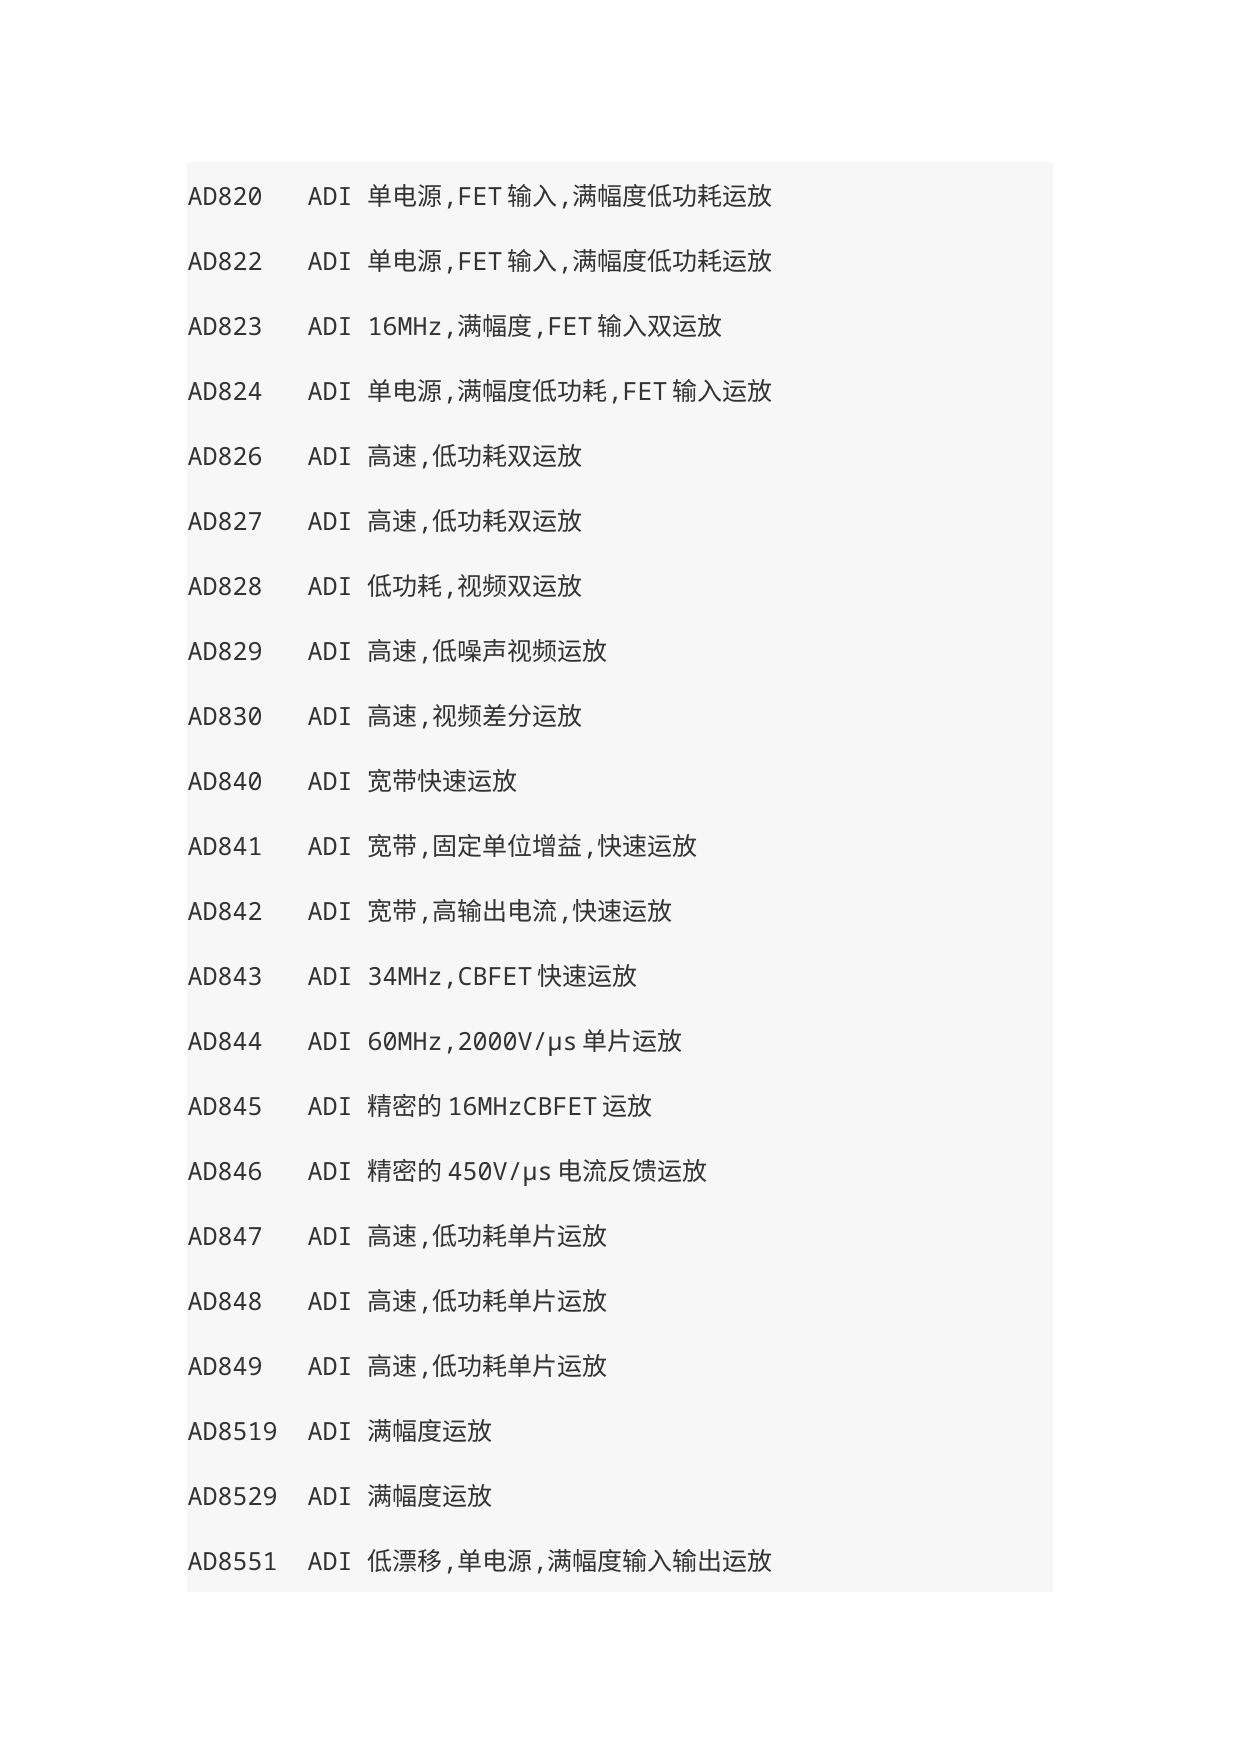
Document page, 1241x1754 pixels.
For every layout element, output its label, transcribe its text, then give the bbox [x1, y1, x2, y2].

text AD824 ADI 单电源,满幅度低功耗,FET输入运放 [187, 357, 1053, 422]
text AD8529 ADI 满幅度运放 [187, 1462, 1053, 1527]
text AD8551 ADI 低漂移,单电源,满幅度输入输出运放 [187, 1527, 1053, 1592]
text AD847 ADI 高速,低功耗单片运放 [187, 1202, 1053, 1267]
text AD822 ADI 单电源,FET输入,满幅度低功耗运放 [187, 227, 1053, 292]
text AD844 ADI 60MHz,2000V/μs单片运放 [187, 1007, 1053, 1072]
text AD843 ADI 34MHz,CBFET快速运放 [187, 942, 1053, 1007]
text AD827 ADI 高速,低功耗双运放 [187, 487, 1053, 552]
text AD840 ADI 宽带快速运放 [187, 747, 1053, 812]
text AD848 ADI 高速,低功耗单片运放 [187, 1267, 1053, 1332]
text AD823 ADI 16MHz,满幅度,FET输入双运放 [187, 292, 1053, 357]
text AD828 ADI 低功耗,视频双运放 [187, 552, 1053, 617]
text AD826 ADI 高速,低功耗双运放 [187, 422, 1053, 487]
text AD846 ADI 精密的450V/μs电流反馈运放 [187, 1137, 1053, 1202]
text AD849 ADI 高速,低功耗单片运放 [187, 1332, 1053, 1397]
text AD830 ADI 高速,视频差分运放 [187, 682, 1053, 747]
text AD841 ADI 宽带,固定单位增益,快速运放 [187, 812, 1053, 877]
text AD842 ADI 宽带,高输出电流,快速运放 [187, 877, 1053, 942]
text AD829 ADI 高速,低噪声视频运放 [187, 617, 1053, 682]
text AD845 ADI 精密的16MHzCBFET运放 [187, 1072, 1053, 1137]
text AD8519 ADI 满幅度运放 [187, 1397, 1053, 1462]
text AD820 ADI 单电源,FET输入,满幅度低功耗运放 [187, 162, 1053, 227]
